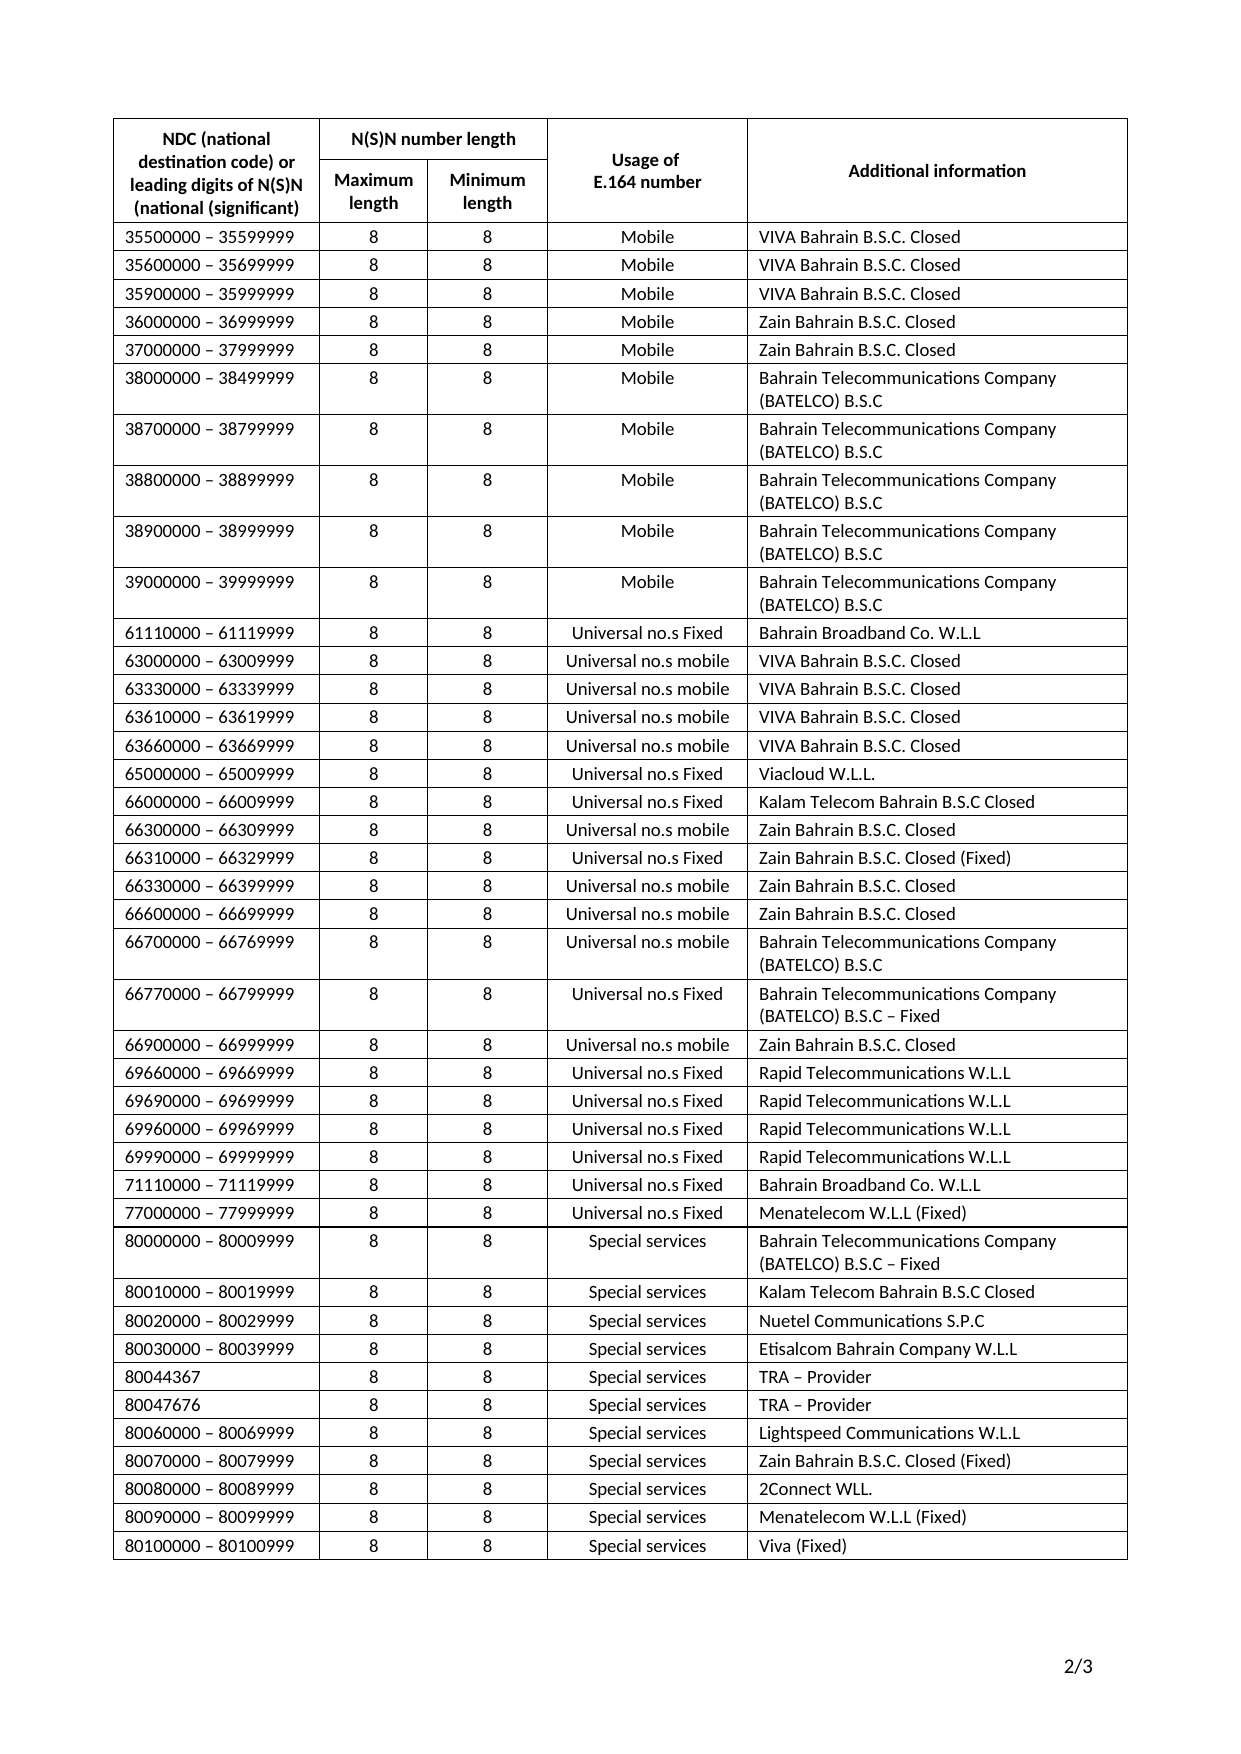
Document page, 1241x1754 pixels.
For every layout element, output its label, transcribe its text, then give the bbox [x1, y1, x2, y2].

table_cell 8 [428, 1307, 547, 1334]
table_cell 77000000 – 77999999 [114, 1199, 319, 1226]
table_cell 8 [320, 1475, 427, 1502]
table_cell 8 [428, 415, 547, 465]
table_cell 66770000 – 66799999 [114, 980, 319, 1029]
table_cell 8 [320, 816, 427, 843]
table_cell Universal no.s Fixed [548, 1171, 747, 1198]
table_cell 8 [320, 760, 427, 787]
table_cell Mobile [548, 223, 747, 250]
table_cell Bahrain Broadband Co. W.L.L [748, 1171, 1127, 1198]
table_cell 8 [320, 675, 427, 702]
table_cell Rapid Telecommunications W.L.L [748, 1143, 1127, 1170]
table_cell 36000000 – 36999999 [114, 308, 319, 335]
table_cell 8 [320, 415, 427, 465]
table_cell 8 [320, 1504, 427, 1531]
table_cell Universal no.s Fixed [548, 619, 747, 646]
table_cell 8 [428, 788, 547, 815]
table_cell Special services [548, 1504, 747, 1531]
table_cell VIVA Bahrain B.S.C. Closed [748, 675, 1127, 702]
table_cell 8 [428, 1171, 547, 1198]
table_cell 8 [428, 1335, 547, 1362]
table_cell 8 [320, 1059, 427, 1086]
table_cell 66900000 – 66999999 [114, 1031, 319, 1058]
table_cell 66000000 – 66009999 [114, 788, 319, 815]
table_cell Zain Bahrain B.S.C. Closed (Fixed) [748, 1447, 1127, 1474]
table_cell 80100000 – 80100999 [114, 1532, 319, 1559]
table_cell VIVA Bahrain B.S.C. Closed [748, 280, 1127, 307]
table_cell Maximum length [320, 160, 427, 222]
table_cell Zain Bahrain B.S.C. Closed [748, 872, 1127, 899]
table_cell 80080000 – 80089999 [114, 1475, 319, 1502]
table_cell 8 [320, 732, 427, 759]
table_cell 8 [428, 980, 547, 1029]
table_cell 8 [428, 619, 547, 646]
table_cell 8 [428, 1143, 547, 1170]
table_cell 63330000 – 63339999 [114, 675, 319, 702]
table_cell Zain Bahrain B.S.C. Closed (Fixed) [748, 844, 1127, 871]
table_cell Universal no.s Fixed [548, 844, 747, 871]
table_cell 8 [320, 1307, 427, 1334]
table_cell 8 [320, 364, 427, 414]
table_cell Bahrain Telecommunications Company (BATELCO) B.S.C – Fixed [748, 980, 1127, 1029]
table_cell TRA – Provider [748, 1363, 1127, 1390]
table_cell 37000000 – 37999999 [114, 336, 319, 363]
table_cell Mobile [548, 568, 747, 618]
table_cell Universal no.s mobile [548, 704, 747, 731]
table_cell Bahrain Telecommunications Company (BATELCO) B.S.C [748, 517, 1127, 567]
table_cell 69660000 – 69669999 [114, 1059, 319, 1086]
table_cell Rapid Telecommunications W.L.L [748, 1087, 1127, 1114]
table_cell 8 [428, 1031, 547, 1058]
table_cell 8 [320, 1532, 427, 1559]
table_cell 35500000 – 35599999 [114, 223, 319, 250]
table_cell Universal no.s Fixed [548, 788, 747, 815]
table_cell 8 [320, 1143, 427, 1170]
table_cell Mobile [548, 280, 747, 307]
table_header NDC (national destination code) or leading digits of N(S)N (national (significant) number) [114, 119, 319, 222]
table_cell 80060000 – 80069999 [114, 1419, 319, 1446]
table_cell 80020000 – 80029999 [114, 1307, 319, 1334]
table_cell 8 [320, 1031, 427, 1058]
table_cell Universal no.s mobile [548, 929, 747, 978]
table_cell 8 [428, 308, 547, 335]
table_cell 8 [428, 1532, 547, 1559]
table_cell Special services [548, 1228, 747, 1277]
table_cell Zain Bahrain B.S.C. Closed [748, 308, 1127, 335]
table_cell Mobile [548, 364, 747, 414]
table_cell 8 [320, 788, 427, 815]
table_cell 35600000 – 35699999 [114, 251, 319, 278]
table_cell TRA – Provider [748, 1391, 1127, 1418]
table_cell Universal no.s mobile [548, 816, 747, 843]
table_cell 8 [428, 732, 547, 759]
table_cell 2Connect WLL. [748, 1475, 1127, 1502]
table_cell 63610000 – 63619999 [114, 704, 319, 731]
table_cell 8 [320, 844, 427, 871]
table_cell 80047676 [114, 1391, 319, 1418]
table_cell 65000000 – 65009999 [114, 760, 319, 787]
table_cell 38700000 – 38799999 [114, 415, 319, 465]
table_cell 8 [428, 1475, 547, 1502]
table_cell Bahrain Telecommunications Company (BATELCO) B.S.C [748, 929, 1127, 978]
table_cell Bahrain Telecommunications Company (BATELCO) B.S.C [748, 415, 1127, 465]
table_cell 63000000 – 63009999 [114, 647, 319, 674]
table_cell Zain Bahrain B.S.C. Closed [748, 816, 1127, 843]
table_cell 8 [428, 1419, 547, 1446]
table_cell Etisalcom Bahrain Company W.L.L [748, 1335, 1127, 1362]
table_cell Universal no.s Fixed [548, 1199, 747, 1226]
table_cell Menatelecom W.L.L (Fixed) [748, 1504, 1127, 1531]
table_cell Universal no.s Fixed [548, 1059, 747, 1086]
table_cell Mobile [548, 517, 747, 567]
table_header Additional information [748, 119, 1127, 222]
table_cell 8 [320, 619, 427, 646]
table_cell 66330000 – 66399999 [114, 872, 319, 899]
table_cell Universal no.s Fixed [548, 1115, 747, 1142]
table_cell Nuetel Communications S.P.C [748, 1307, 1127, 1334]
table_cell 80070000 – 80079999 [114, 1447, 319, 1474]
table_cell 8 [428, 760, 547, 787]
table_cell VIVA Bahrain B.S.C. Closed [748, 251, 1127, 278]
table_cell 8 [320, 251, 427, 278]
table_cell 69990000 – 69999999 [114, 1143, 319, 1170]
table_cell 8 [428, 1391, 547, 1418]
table_cell Lightspeed Communications W.L.L [748, 1419, 1127, 1446]
table_cell 35900000 – 35999999 [114, 280, 319, 307]
table_cell Universal no.s mobile [548, 647, 747, 674]
table_cell VIVA Bahrain B.S.C. Closed [748, 732, 1127, 759]
table_cell 80030000 – 80039999 [114, 1335, 319, 1362]
table_cell 8 [320, 568, 427, 618]
table_cell Zain Bahrain B.S.C. Closed [748, 336, 1127, 363]
table_cell 39000000 – 39999999 [114, 568, 319, 618]
table_cell Mobile [548, 308, 747, 335]
table_cell VIVA Bahrain B.S.C. Closed [748, 647, 1127, 674]
table_cell 8 [320, 900, 427, 927]
table_cell 8 [428, 1504, 547, 1531]
table_cell Mobile [548, 415, 747, 465]
table_cell Rapid Telecommunications W.L.L [748, 1115, 1127, 1142]
table_cell 71110000 – 71119999 [114, 1171, 319, 1198]
table_cell 8 [428, 223, 547, 250]
table_cell 8 [320, 280, 427, 307]
table_cell Viacloud W.L.L. [748, 760, 1127, 787]
table_cell 8 [320, 517, 427, 567]
table_cell Special services [548, 1447, 747, 1474]
table_cell 8 [320, 1447, 427, 1474]
table_cell Rapid Telecommunications W.L.L [748, 1059, 1127, 1086]
table_cell 66300000 – 66309999 [114, 816, 319, 843]
table_cell Bahrain Telecommunications Company (BATELCO) B.S.C – Fixed [748, 1228, 1127, 1277]
table_cell Universal no.s Fixed [548, 980, 747, 1029]
table_cell Special services [548, 1532, 747, 1559]
table_cell 80044367 [114, 1363, 319, 1390]
table_cell 8 [320, 1199, 427, 1226]
table_cell 66700000 – 66769999 [114, 929, 319, 978]
table_cell Special services [548, 1363, 747, 1390]
table_cell Special services [548, 1279, 747, 1306]
table_cell Special services [548, 1419, 747, 1446]
table_cell Special services [548, 1307, 747, 1334]
table_cell Universal no.s mobile [548, 675, 747, 702]
table_cell 8 [428, 816, 547, 843]
table_cell 8 [428, 336, 547, 363]
table_cell 38800000 – 38899999 [114, 466, 319, 516]
table_cell 8 [320, 1115, 427, 1142]
table_cell 38000000 – 38499999 [114, 364, 319, 414]
table_cell 8 [320, 980, 427, 1029]
table_cell 8 [320, 1279, 427, 1306]
table_cell Menatelecom W.L.L (Fixed) [748, 1199, 1127, 1226]
table_cell Kalam Telecom Bahrain B.S.C Closed [748, 1279, 1127, 1306]
table_cell 8 [320, 466, 427, 516]
table_header N(S)N number length [320, 119, 547, 159]
table_cell Bahrain Telecommunications Company (BATELCO) B.S.C [748, 364, 1127, 414]
table_cell VIVA Bahrain B.S.C. Closed [748, 704, 1127, 731]
table_cell 8 [428, 929, 547, 978]
table_cell 8 [320, 1171, 427, 1198]
table_cell 8 [320, 1228, 427, 1277]
table_cell 8 [320, 872, 427, 899]
table_cell 38900000 – 38999999 [114, 517, 319, 567]
table_cell Bahrain Telecommunications Company (BATELCO) B.S.C [748, 568, 1127, 618]
table_cell Minimum length [428, 160, 547, 222]
table_cell 8 [428, 844, 547, 871]
table_cell VIVA Bahrain B.S.C. Closed [748, 223, 1127, 250]
table_cell 8 [428, 517, 547, 567]
table_cell Mobile [548, 336, 747, 363]
table_cell 8 [320, 1087, 427, 1114]
table_cell Mobile [548, 251, 747, 278]
table_cell Universal no.s mobile [548, 900, 747, 927]
table_cell Universal no.s Fixed [548, 1143, 747, 1170]
table_cell Universal no.s mobile [548, 1031, 747, 1058]
table_cell 8 [428, 1059, 547, 1086]
table_cell 69960000 – 69969999 [114, 1115, 319, 1142]
table_cell 8 [320, 929, 427, 978]
table_cell 8 [320, 1419, 427, 1446]
table_cell Universal no.s mobile [548, 872, 747, 899]
table_cell Zain Bahrain B.S.C. Closed [748, 900, 1127, 927]
table_cell 8 [428, 568, 547, 618]
table_cell 8 [428, 1363, 547, 1390]
table_cell 8 [428, 1228, 547, 1277]
table_cell 8 [320, 1363, 427, 1390]
table_cell 8 [320, 704, 427, 731]
table_cell 8 [320, 308, 427, 335]
table_cell Bahrain Broadband Co. W.L.L [748, 619, 1127, 646]
table_cell 8 [428, 872, 547, 899]
table_cell Bahrain Telecommunications Company (BATELCO) B.S.C [748, 466, 1127, 516]
table_header Usage of E.164 number [548, 119, 747, 222]
table_cell 8 [428, 647, 547, 674]
table_cell 8 [320, 647, 427, 674]
table_cell Zain Bahrain B.S.C. Closed [748, 1031, 1127, 1058]
table_cell 8 [428, 1279, 547, 1306]
table_cell Special services [548, 1391, 747, 1418]
table_cell 8 [428, 280, 547, 307]
table_cell 8 [428, 900, 547, 927]
table_cell 8 [428, 1199, 547, 1226]
table_cell 66310000 – 66329999 [114, 844, 319, 871]
table_cell Special services [548, 1475, 747, 1502]
table_cell 8 [428, 675, 547, 702]
table_cell 8 [428, 1115, 547, 1142]
table_cell 80000000 – 80009999 [114, 1228, 319, 1277]
table_cell 66600000 – 66699999 [114, 900, 319, 927]
table_cell 8 [320, 336, 427, 363]
table_cell 8 [428, 466, 547, 516]
table_cell 8 [428, 364, 547, 414]
table_cell 8 [428, 704, 547, 731]
table_cell 8 [428, 1447, 547, 1474]
table_cell Special services [548, 1335, 747, 1362]
table_cell Universal no.s mobile [548, 732, 747, 759]
table_cell 8 [320, 223, 427, 250]
table_cell Universal no.s Fixed [548, 1087, 747, 1114]
table_cell 8 [428, 251, 547, 278]
table_cell 80010000 – 80019999 [114, 1279, 319, 1306]
table_cell 69690000 – 69699999 [114, 1087, 319, 1114]
table_cell 8 [320, 1335, 427, 1362]
table_cell Viva (Fixed) [748, 1532, 1127, 1559]
table_cell 63660000 – 63669999 [114, 732, 319, 759]
table_cell Universal no.s Fixed [548, 760, 747, 787]
table_cell 8 [428, 1087, 547, 1114]
table_cell 80090000 – 80099999 [114, 1504, 319, 1531]
table_cell Kalam Telecom Bahrain B.S.C Closed [748, 788, 1127, 815]
table_cell Mobile [548, 466, 747, 516]
table_cell 61110000 – 61119999 [114, 619, 319, 646]
table_cell 8 [320, 1391, 427, 1418]
